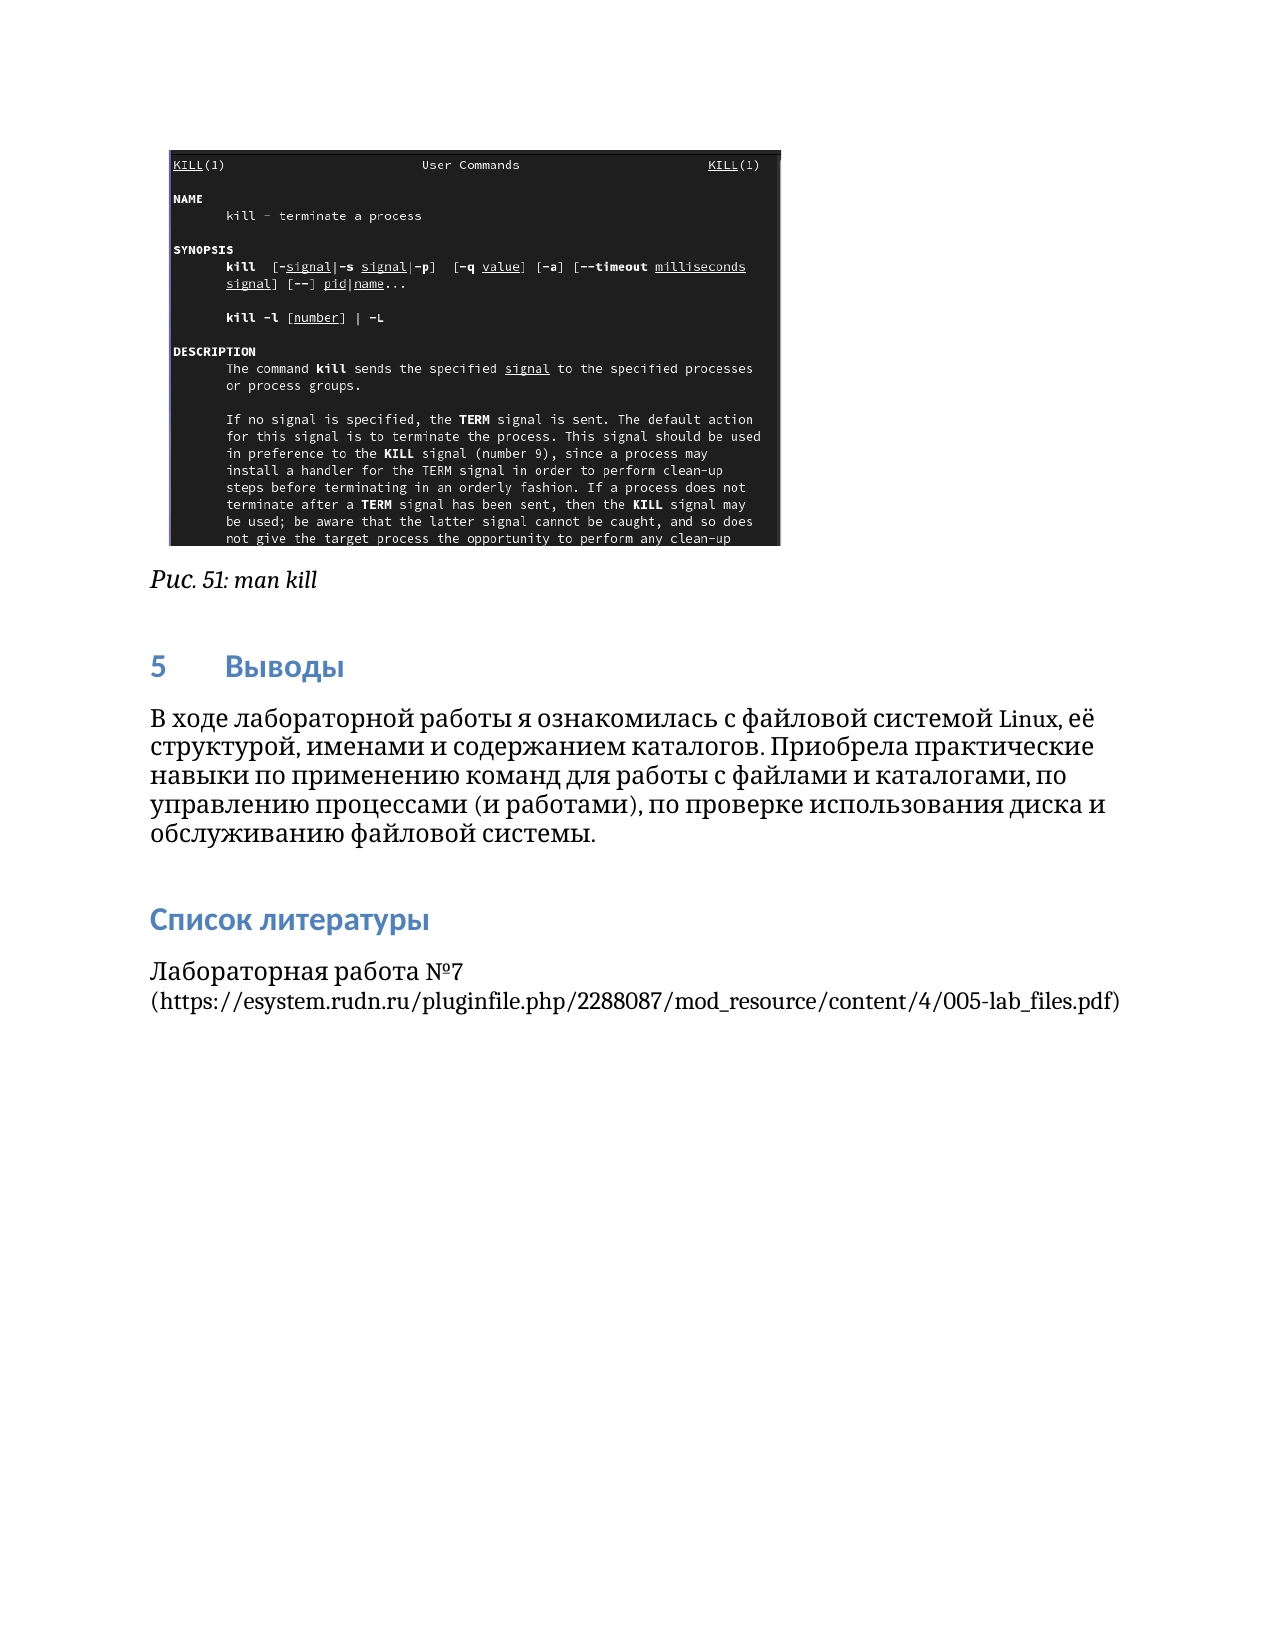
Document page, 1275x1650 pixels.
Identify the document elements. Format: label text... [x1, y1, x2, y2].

picture [168, 150, 782, 546]
text В ходе лабораторной работы я ознакомилась с файловой системой Linux, её структурой, именами и содержанием каталогов. Приобрела практические навыки по применению команд для работы с файлами и каталогами, по управлению процессами (и работами), по проверке использования диска и обслуживанию файловой системы. [150, 704, 1125, 848]
text Лабораторная работа №7 (https://esystem.rudn.ru/pluginfile.php/2288087/mod_resource/content/4/005-lab_files.pdf) [150, 958, 1125, 1015]
subtitle 5 Выводы [150, 645, 1125, 686]
subtitle Список литературы [150, 898, 1125, 939]
text Рис. 51: man kill [150, 566, 1125, 595]
